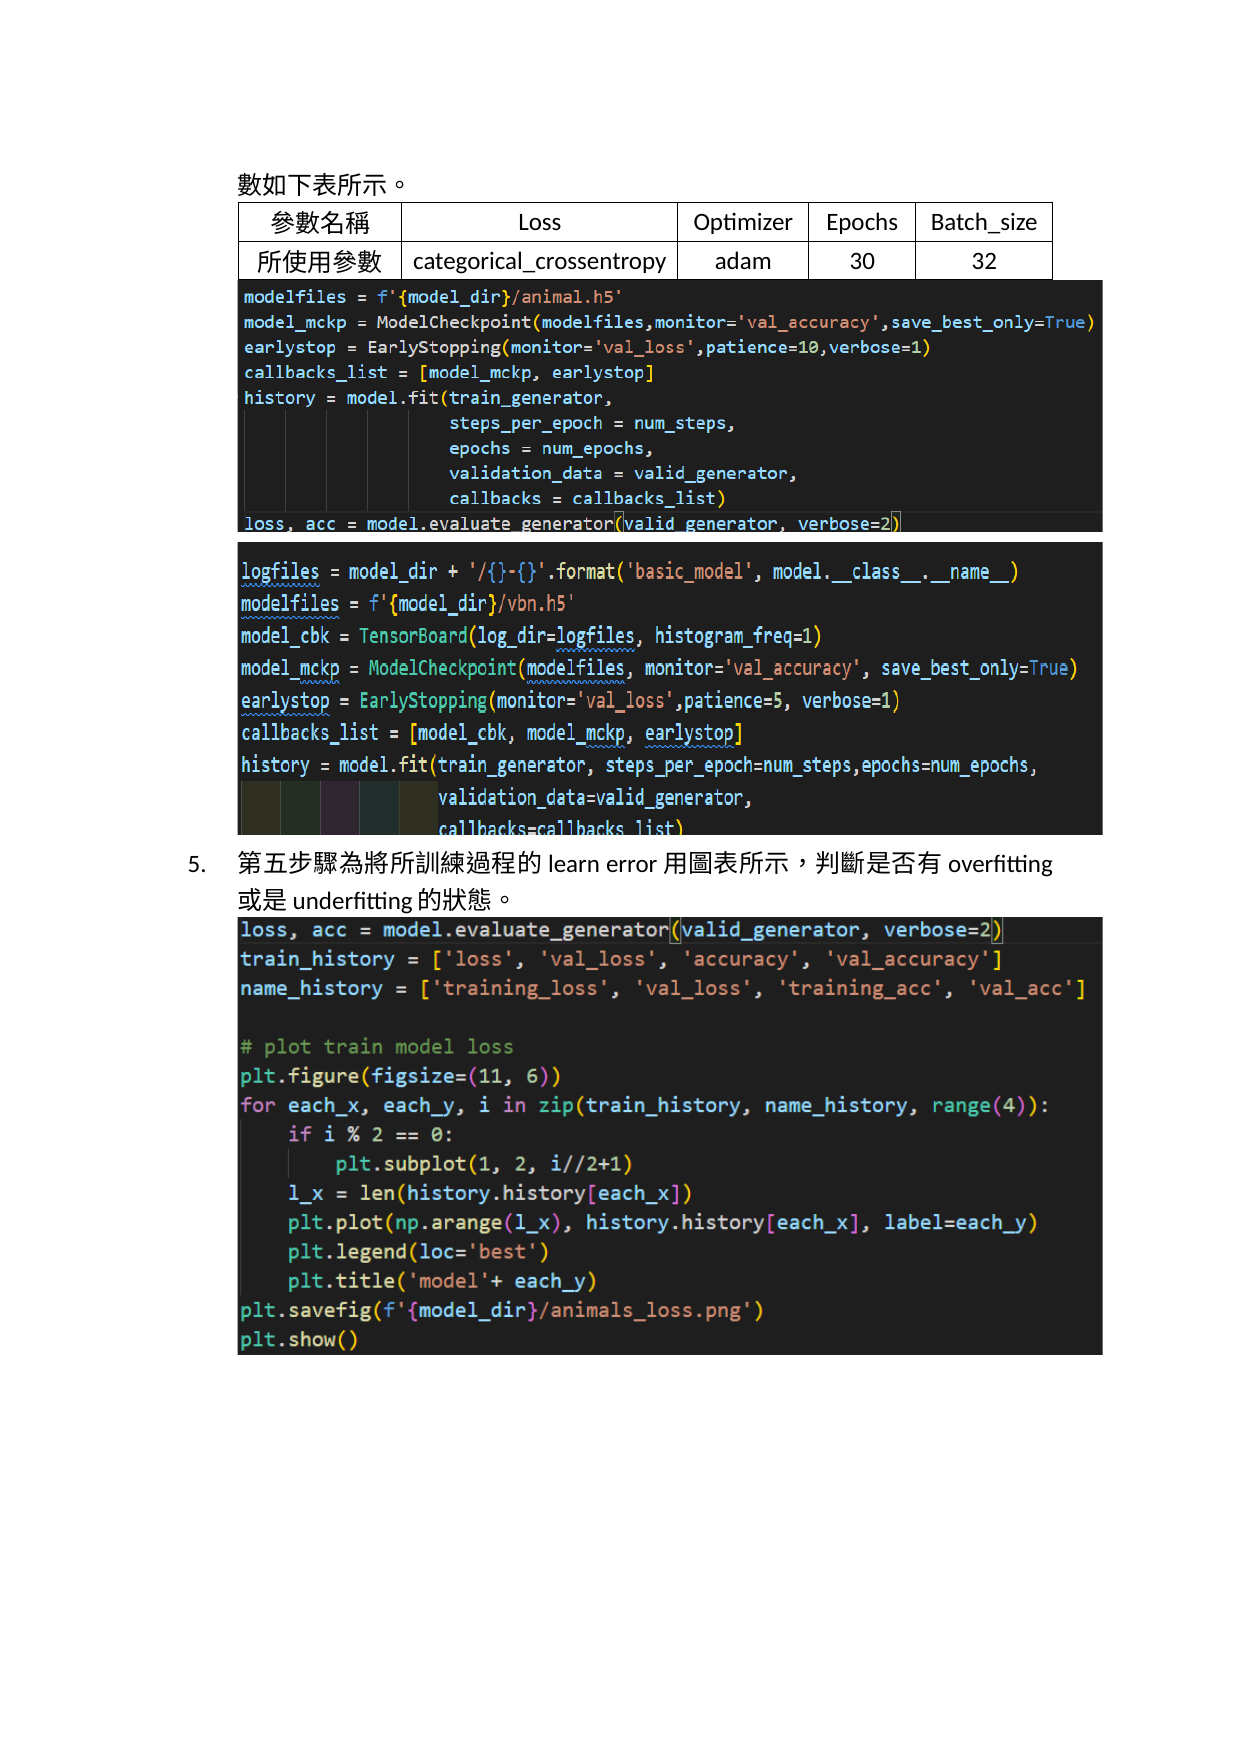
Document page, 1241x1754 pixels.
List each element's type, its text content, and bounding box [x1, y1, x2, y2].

table_cell adam [678, 242, 808, 279]
table_cell 32 [916, 242, 1052, 279]
table_header Epochs [809, 203, 915, 241]
table_header Optimizer [678, 203, 808, 241]
table_header 參數名稱 [239, 203, 401, 241]
table_cell 所使用參數 [239, 242, 401, 279]
list 第五步驟為將所訓練過程的learn error用圖表所示，判斷是否有overfitting或是underfitting的狀態。 [187, 843, 1053, 918]
table_cell 30 [809, 242, 915, 279]
table_header Batch_size [916, 203, 1052, 241]
table_header Loss [402, 203, 677, 241]
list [187, 164, 1053, 202]
table_cell categorical_crossentropy [402, 242, 677, 279]
